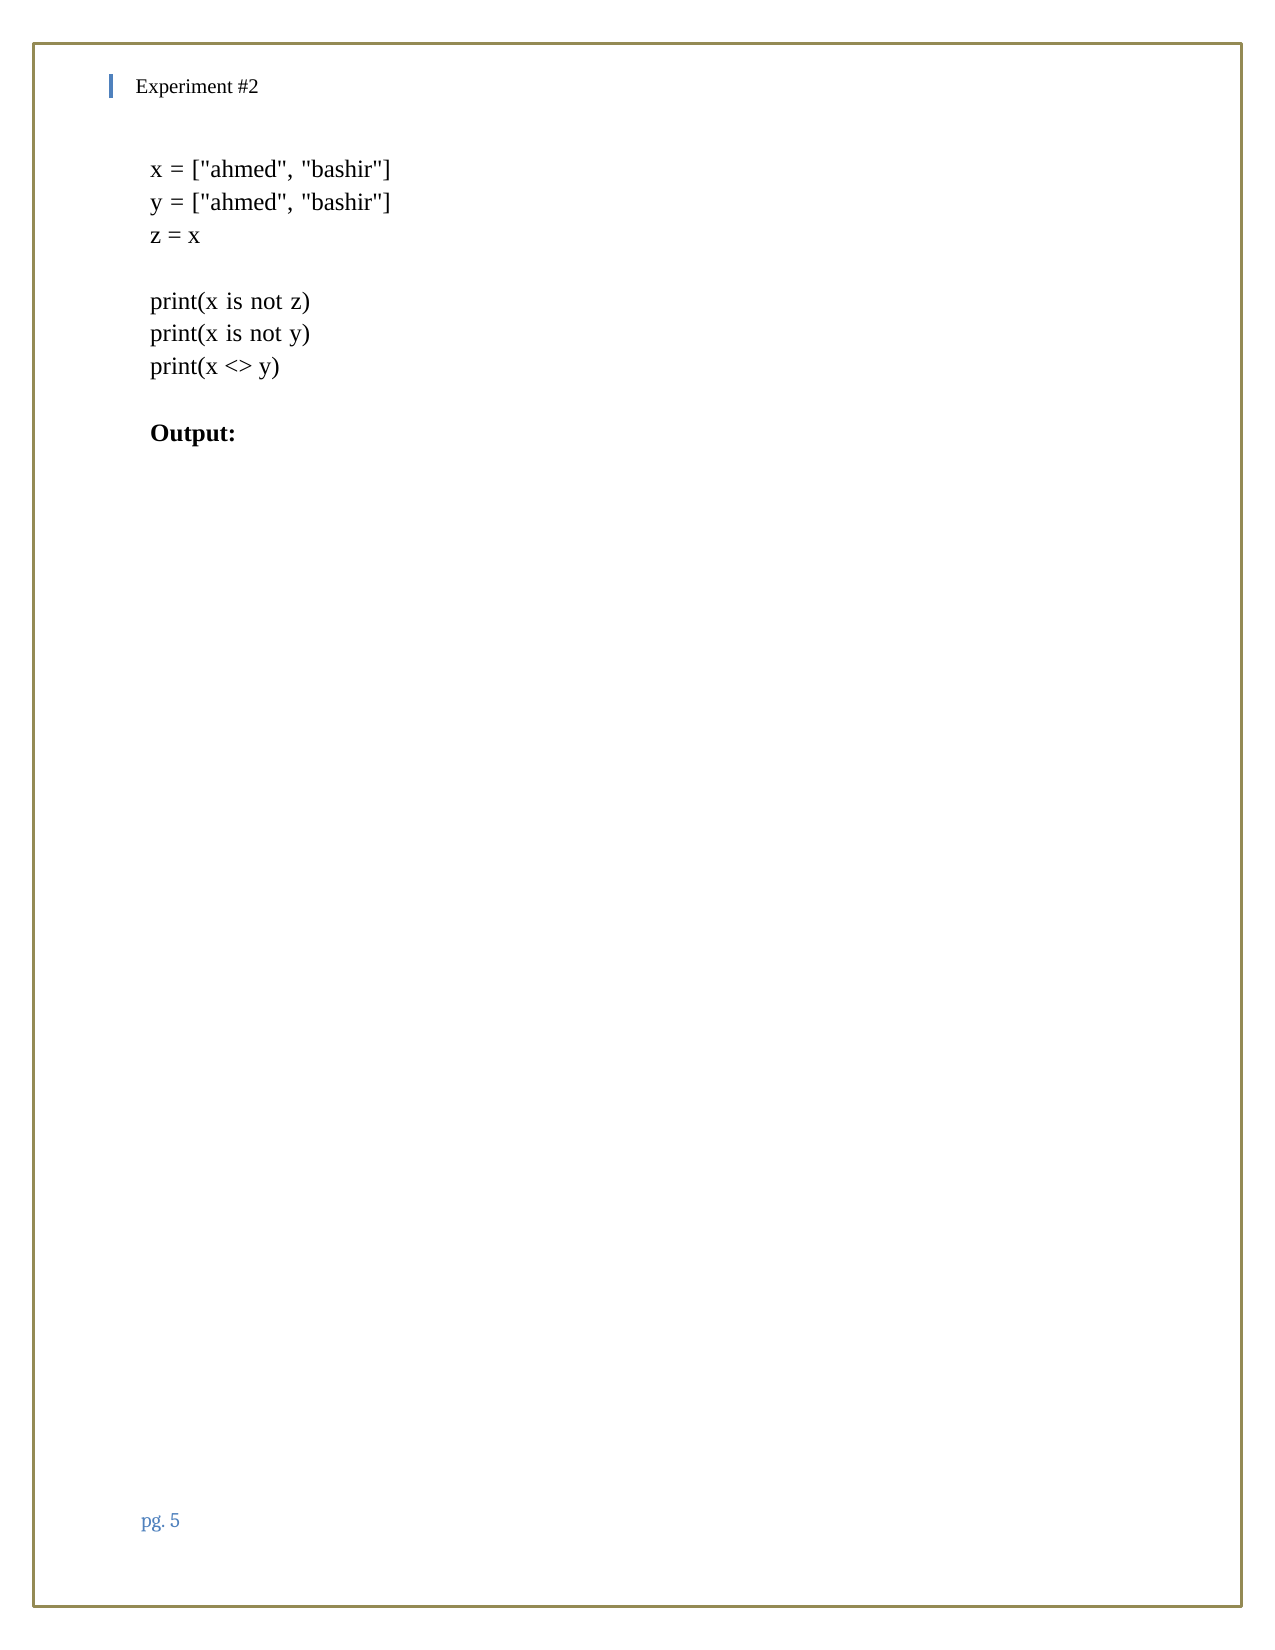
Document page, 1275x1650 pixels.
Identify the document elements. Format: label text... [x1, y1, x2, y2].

text print(x is not z) print(x is not y) print(x <> y) [150, 286, 310, 380]
text x = ["ahmed", "bashir"] y = ["ahmed", "bashir"] z = x [150, 154, 391, 248]
text Output: [150, 418, 240, 447]
